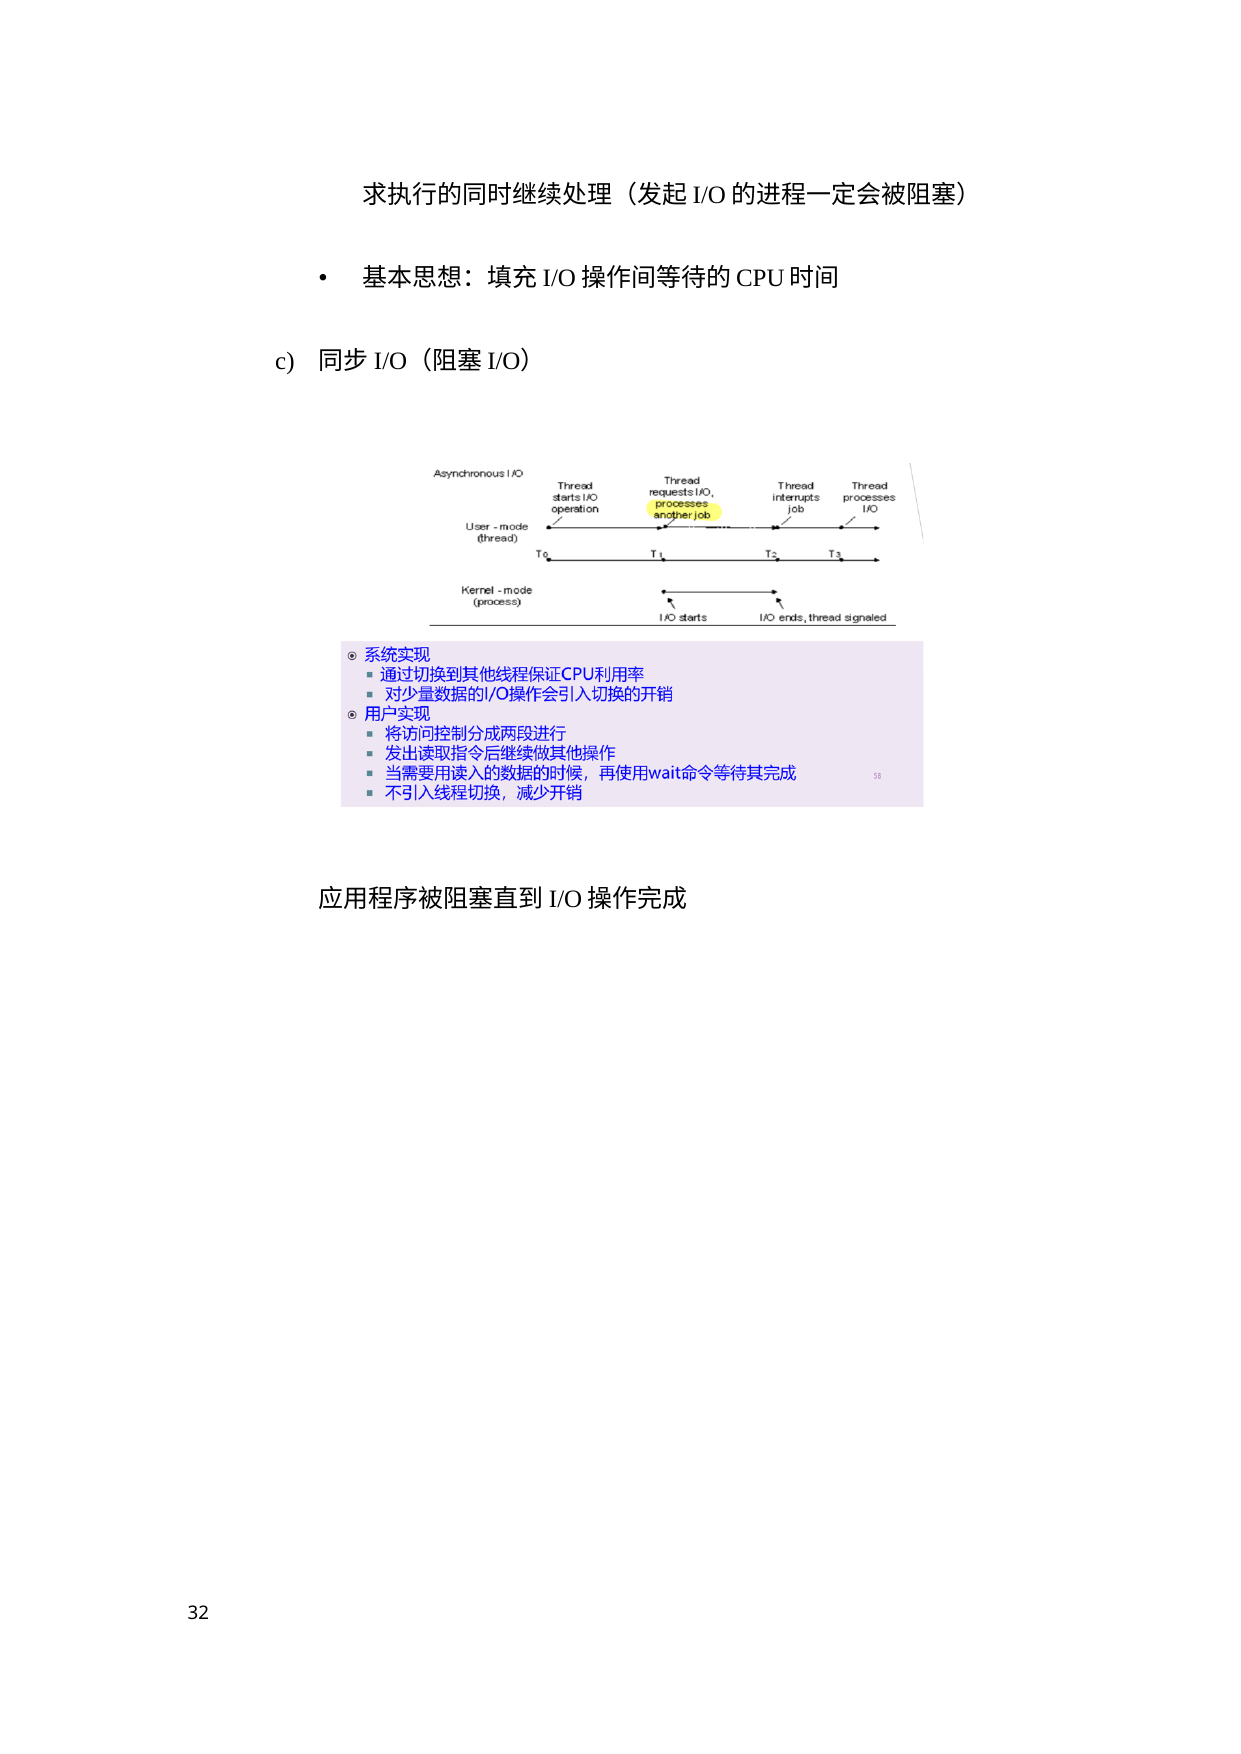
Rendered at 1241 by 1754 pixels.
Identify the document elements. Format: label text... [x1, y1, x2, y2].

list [319, 160, 1053, 225]
list ﻿同步I/O（阻塞I/O） [275, 326, 1053, 391]
list 基本思想：填充I/O操作间等待的CPU时间 [319, 243, 1053, 308]
picture [340, 463, 924, 807]
